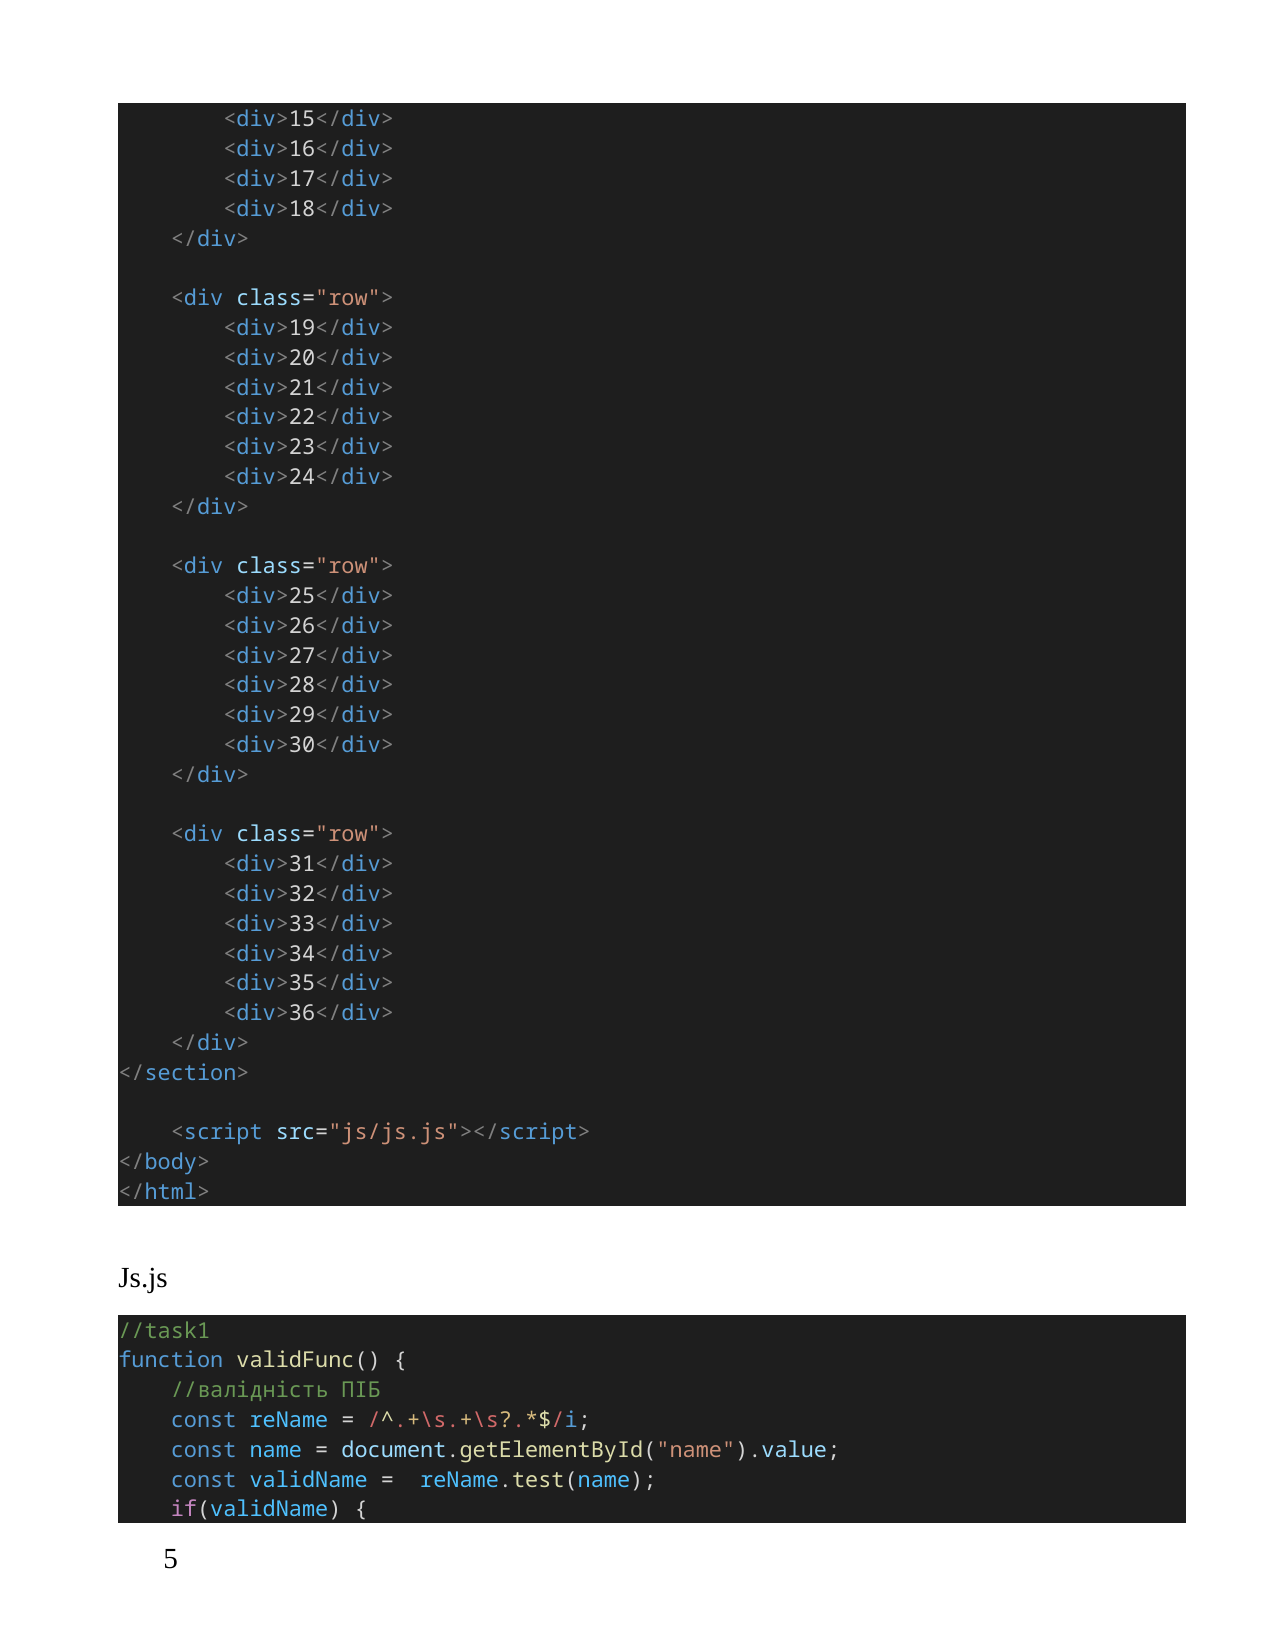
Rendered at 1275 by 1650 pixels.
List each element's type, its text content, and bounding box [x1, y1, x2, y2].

text </body> [118, 1146, 1186, 1176]
text const validName = reName.test(name); [118, 1464, 1186, 1493]
text </html> [118, 1176, 1186, 1206]
text </div> [118, 491, 1186, 521]
text <div>24</div> [118, 461, 1186, 491]
text <div>28</div> [118, 669, 1186, 699]
text <div>31</div> [118, 848, 1186, 878]
text //валідність ПІБ [118, 1374, 1186, 1404]
text <div>33</div> [118, 908, 1186, 938]
text <div class="row"> [118, 550, 1186, 580]
text <div>19</div> [118, 312, 1186, 342]
text const reName = /^.+\s.+\s?.*$/i; [118, 1404, 1186, 1434]
text <div>20</div> [118, 342, 1186, 372]
text <div class="row"> [118, 282, 1186, 312]
text <div>27</div> [118, 640, 1186, 669]
text </div> [118, 223, 1186, 252]
text <div>15</div> [118, 103, 1186, 133]
text </section> [118, 1057, 1186, 1087]
text <div>18</div> [118, 193, 1186, 223]
text <div>30</div> [118, 729, 1186, 759]
text <div class="row"> [118, 818, 1186, 848]
text </div> [118, 759, 1186, 789]
text <div>21</div> [118, 372, 1186, 401]
text <div>26</div> [118, 610, 1186, 640]
text if(validName) { [118, 1493, 1186, 1523]
text </div> [118, 1027, 1186, 1057]
text <div>29</div> [118, 699, 1186, 729]
text <div>23</div> [118, 431, 1186, 461]
text <div>22</div> [118, 401, 1186, 431]
text <script src="js/js.js"></script> [118, 1116, 1186, 1146]
text <div>34</div> [118, 938, 1186, 967]
text //task1 [118, 1315, 1186, 1344]
text const name = document.getElementById("name").value; [118, 1434, 1186, 1464]
text Js.js [118, 1260, 1186, 1294]
text <div>36</div> [118, 997, 1186, 1027]
text <div>25</div> [118, 580, 1186, 610]
text <div>32</div> [118, 878, 1186, 908]
text <div>16</div> [118, 133, 1186, 163]
text <div>17</div> [118, 163, 1186, 193]
text function validFunc() { [118, 1344, 1186, 1374]
text <div>35</div> [118, 967, 1186, 997]
